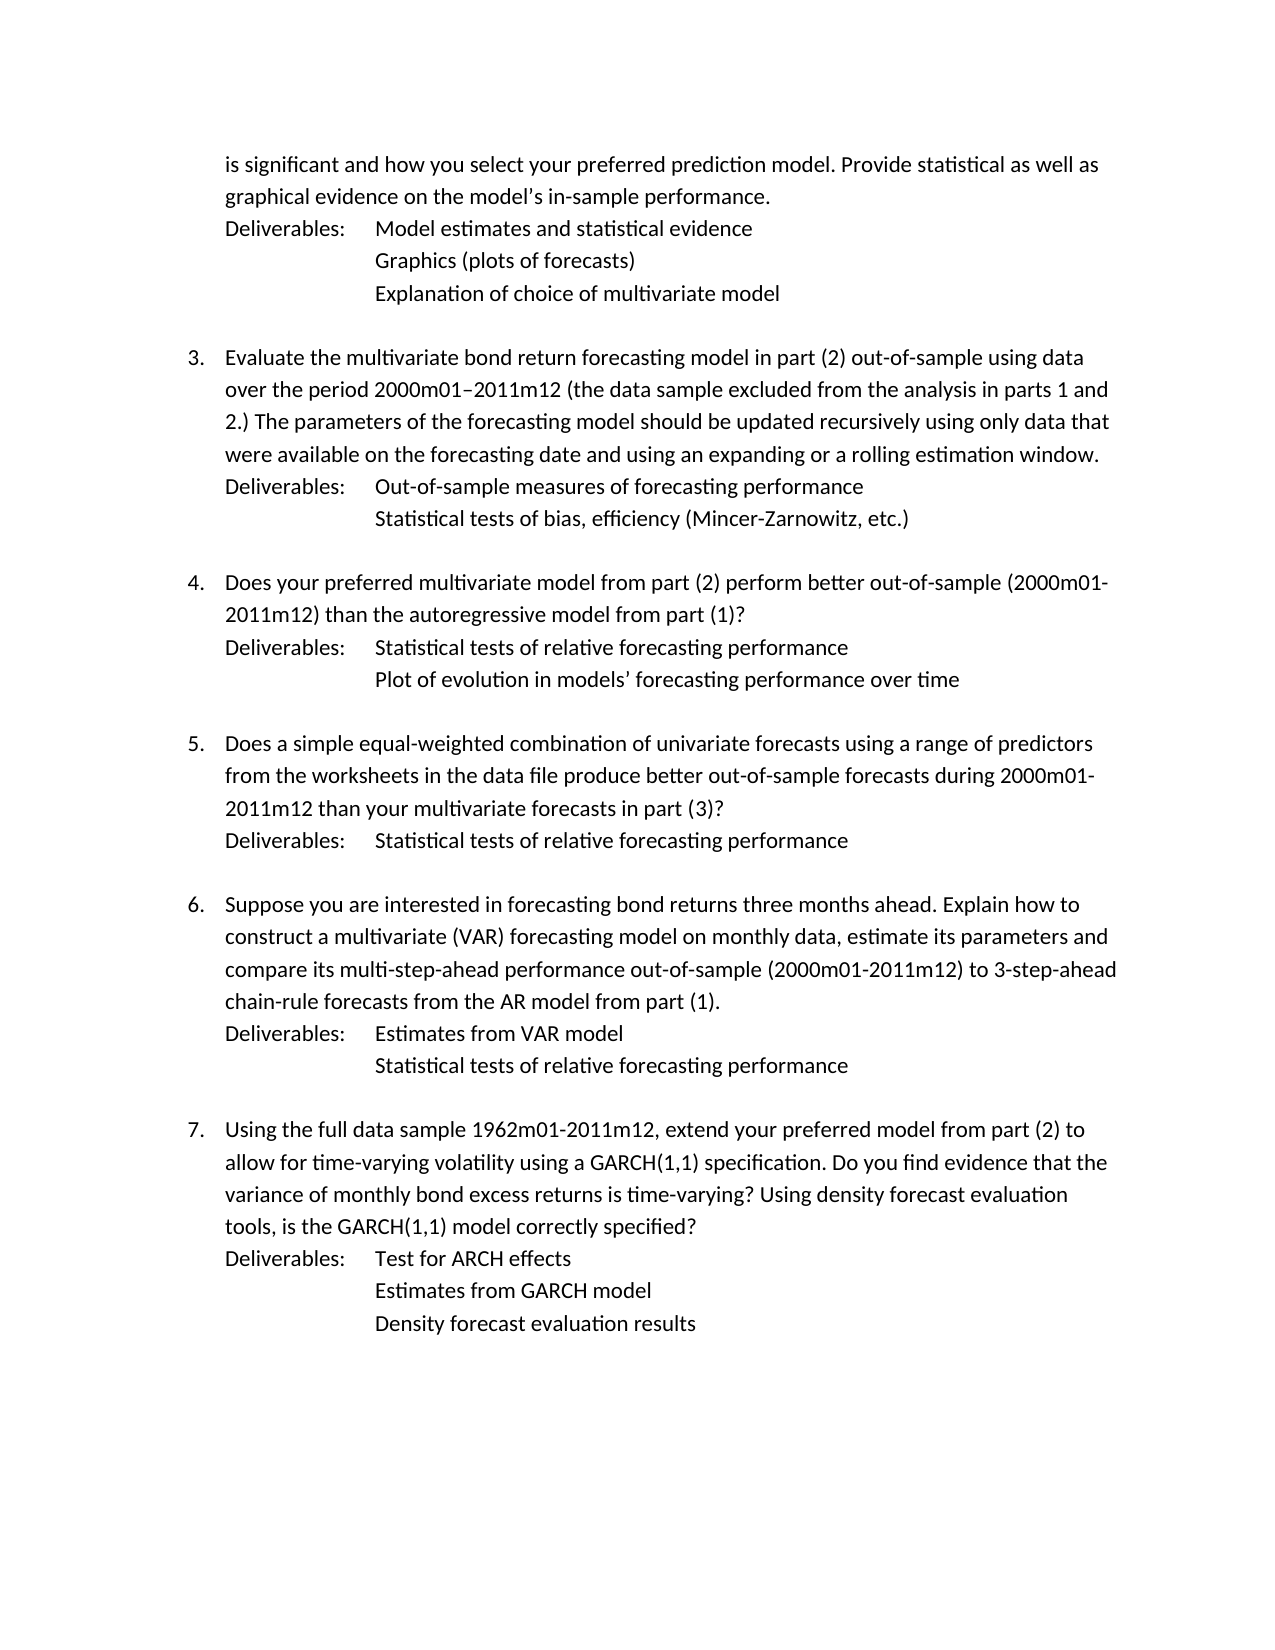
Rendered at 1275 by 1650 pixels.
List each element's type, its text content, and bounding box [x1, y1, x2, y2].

list Deliverables: Statistical tests of relative forecasting performance [225, 826, 1125, 854]
list Evaluate the multivariate bond return forecasting model in part (2) out-of-sample using data over the period 2000m01–2011m12 (the data sample excluded from the analysis in parts 1 and 2.) The parameters of the forecasting model should be updated recursively using only data that were available on the forecasting date and using an expanding or a rolling estimation window. [187, 343, 1125, 468]
list Using the full data sample 1962m01-2011m12, extend your preferred model from part (2) to allow for time-varying volatility using a GARCH(1,1) specification. Do you find evidence that the variance of monthly bond excess returns is time-varying? Using density forecast evaluation tools, is the GARCH(1,1) model correctly specified? [187, 1116, 1125, 1240]
list Density forecast evaluation results [225, 1309, 1125, 1337]
list Statistical tests of bias, efficiency (Mincer-Zarnowitz, etc.) [300, 504, 1125, 532]
list Deliverables: Estimates from VAR model [225, 1019, 1125, 1047]
list Deliverables: Model estimates and statistical evidence [225, 214, 1125, 242]
list Does your preferred multivariate model from part (2) perform better out-of-sample (2000m01-2011m12) than the autoregressive model from part (1)? [187, 568, 1125, 629]
list Deliverables: Statistical tests of relative forecasting performance [225, 633, 1125, 661]
list Graphics (plots of forecasts) [225, 247, 1125, 274]
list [187, 150, 1125, 210]
list Estimates from GARCH model [300, 1277, 1125, 1304]
list Does a simple equal-weighted combination of univariate forecasts using a range of predictors from the worksheets in the data file produce better out-of-sample forecasts during 2000m01-2011m12 than your multivariate forecasts in part (3)? [187, 729, 1125, 822]
list Deliverables: Out-of-sample measures of forecasting performance [225, 472, 1125, 500]
list Statistical tests of relative forecasting performance [300, 1051, 1125, 1079]
list Deliverables: Test for ARCH effects [225, 1244, 1125, 1272]
list Explanation of choice of multivariate model [225, 279, 1125, 307]
list Suppose you are interested in forecasting bond returns three months ahead. Explain how to construct a multivariate (VAR) forecasting model on monthly data, estimate its parameters and compare its multi-step-ahead performance out-of-sample (2000m01-2011m12) to 3-step-ahead chain-rule forecasts from the AR model from part (1). [187, 890, 1125, 1015]
list Plot of evolution in models’ forecasting performance over time [225, 665, 1125, 693]
